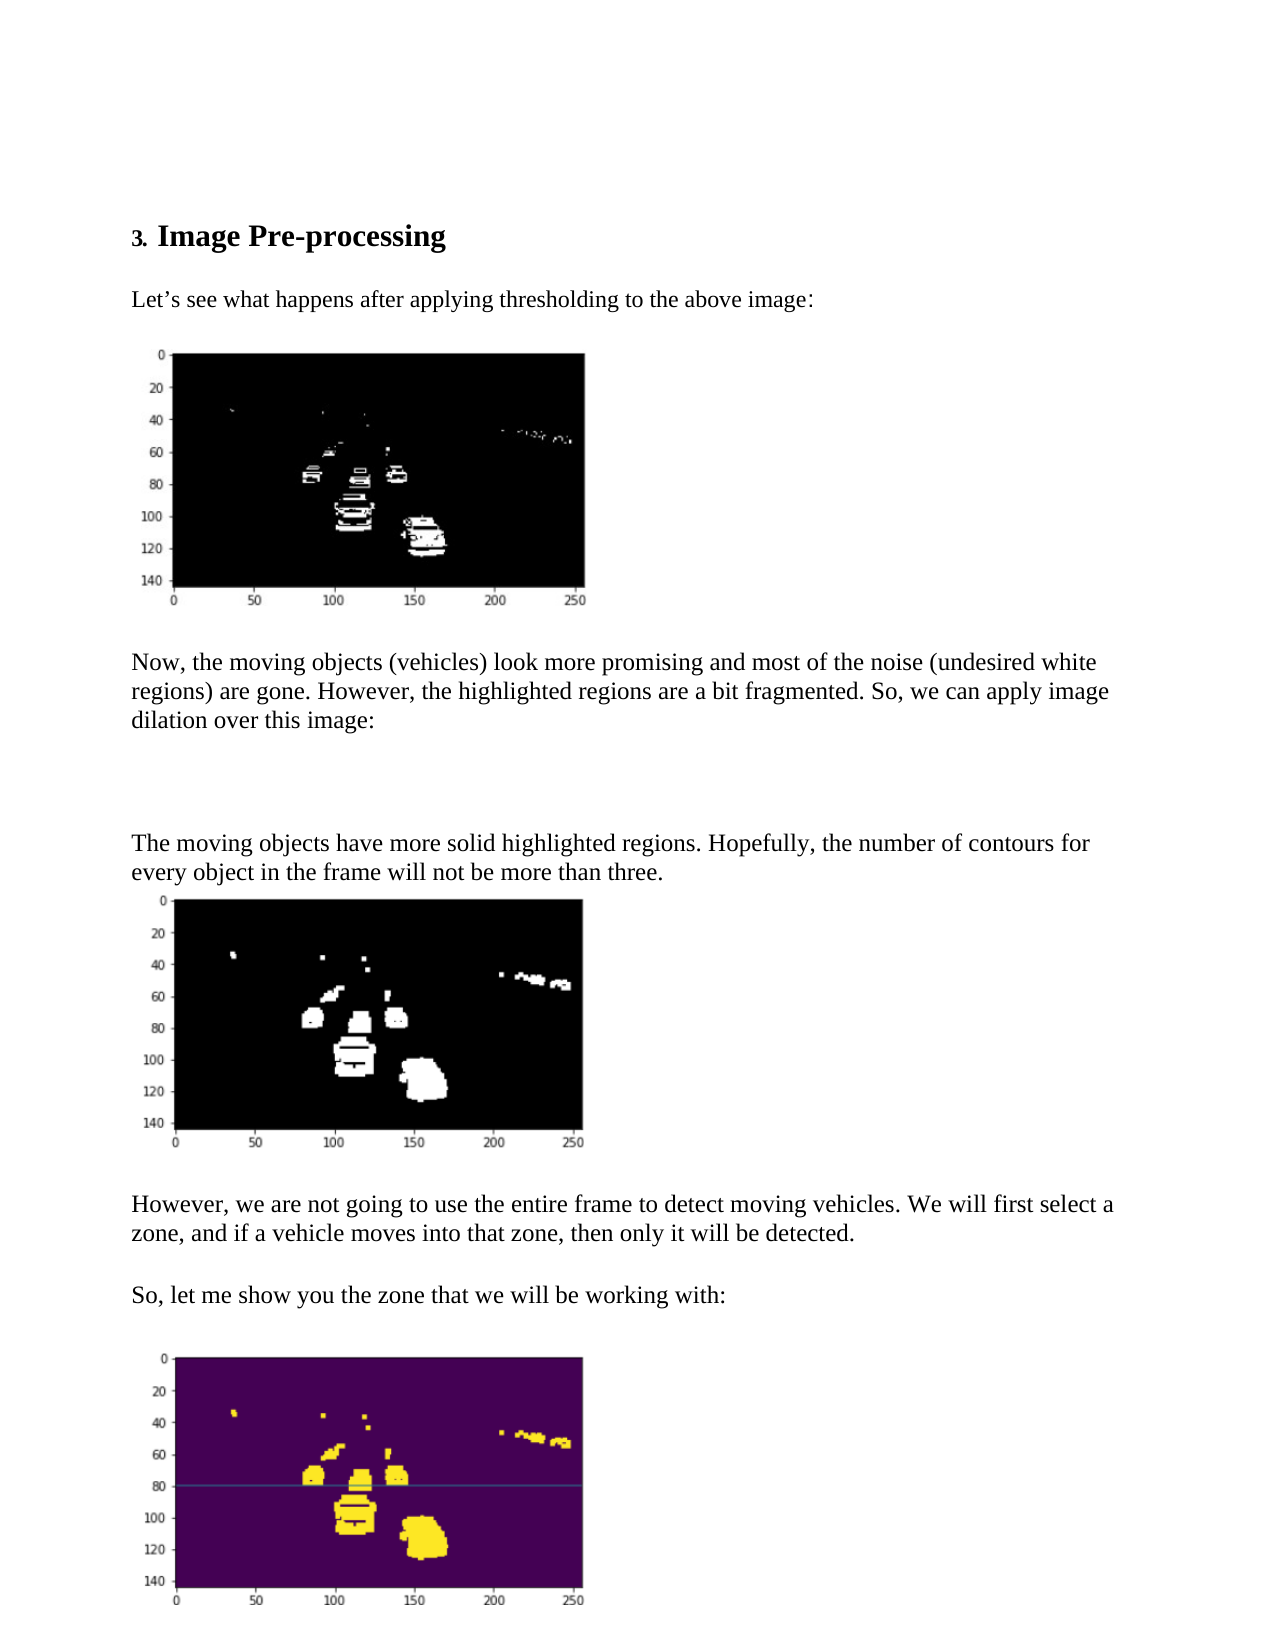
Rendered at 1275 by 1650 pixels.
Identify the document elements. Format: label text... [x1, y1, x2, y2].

text Now, the moving objects (vehicles) look more promising and most of the noise (undesired white regions) are gone. However, the highlighted regions are a bit fragmented. So, we can apply image dilation over this image: [131, 647, 1159, 734]
picture [143, 895, 584, 1148]
text However, we are not going to use the entire frame to detect moving vehicles. We will first select a zone, and if a vehicle moves into that zone, then only it will be detected. [131, 1189, 1159, 1247]
subtitle Image Pre-processing [131, 217, 1214, 253]
picture [141, 349, 587, 606]
text The moving objects have more solid highlighted regions. Hopefully, the number of contours for every object in the frame will not be more than three. [131, 828, 1136, 886]
picture [144, 1353, 585, 1605]
text Let’s see what happens after applying thresholding to the above image: [131, 284, 1214, 312]
text So, let me show you the zone that we will be working with: [131, 1280, 1214, 1309]
